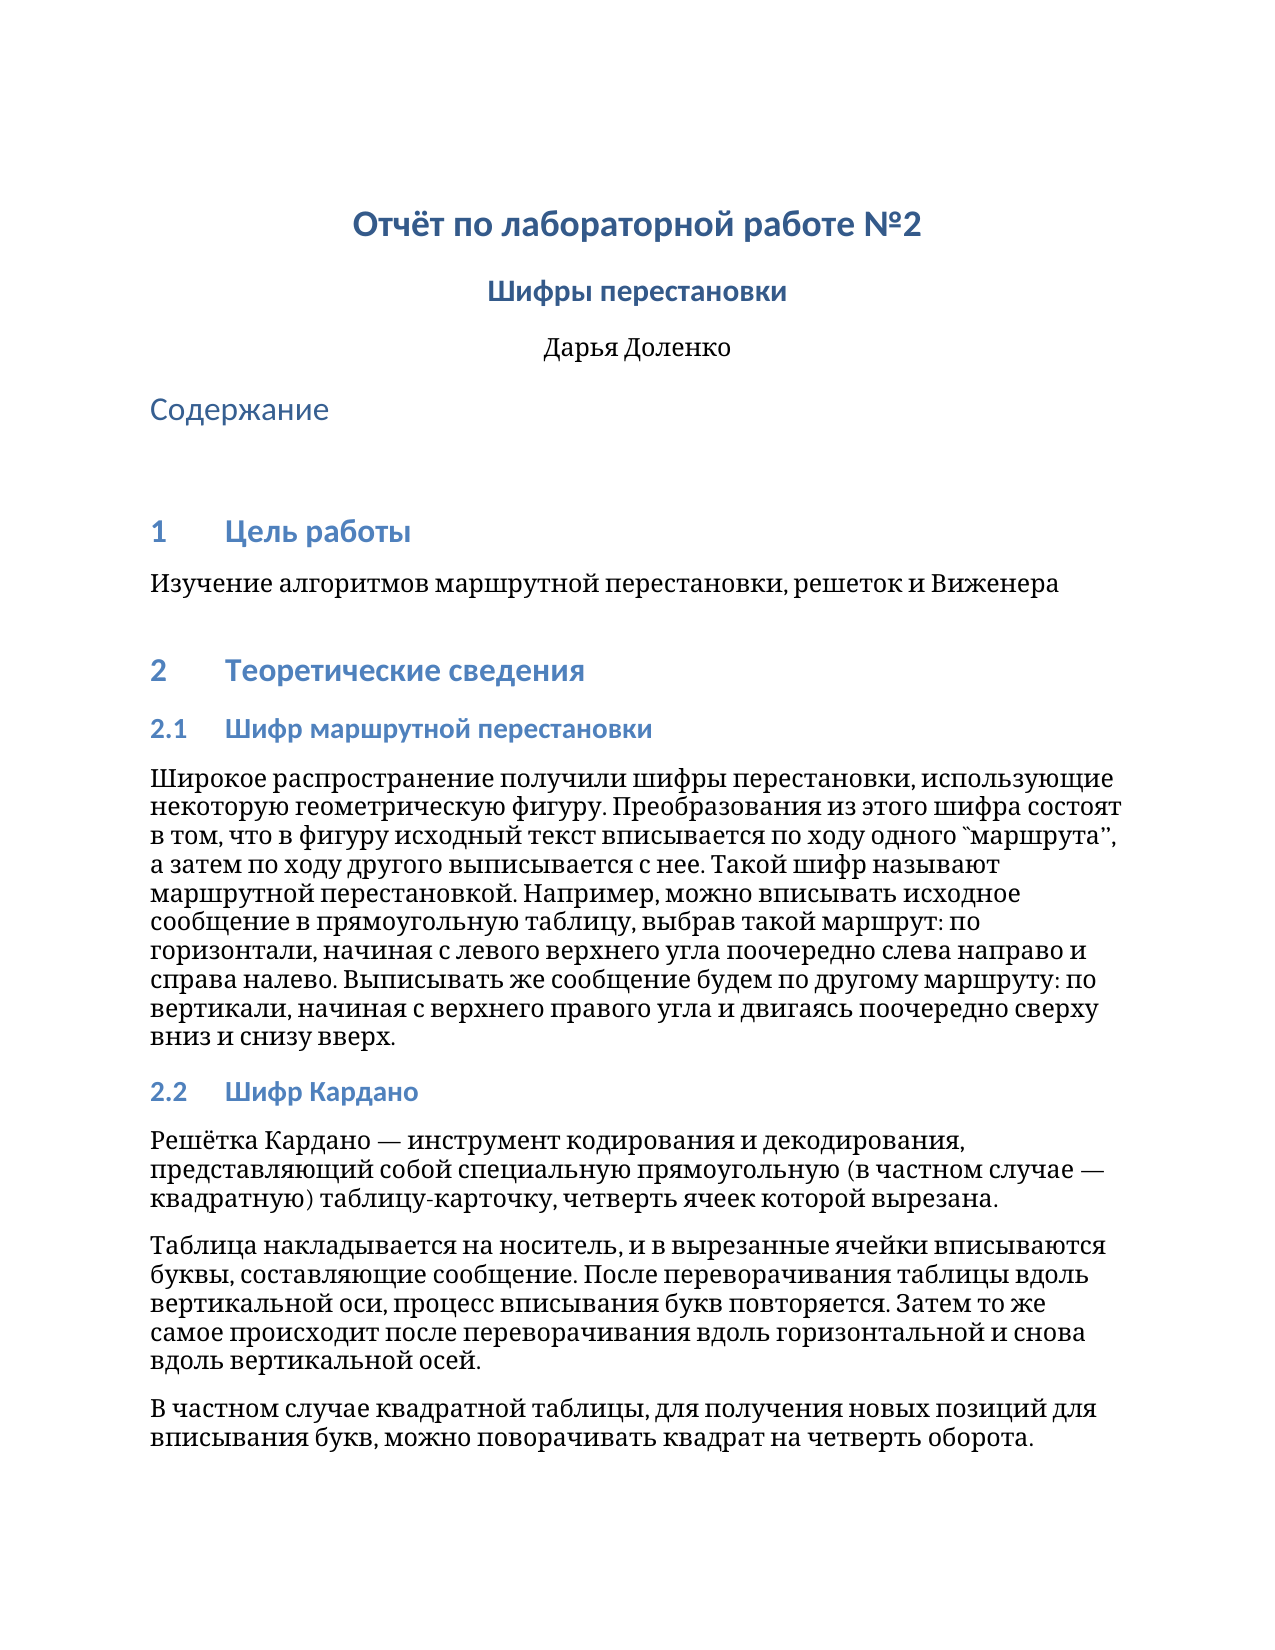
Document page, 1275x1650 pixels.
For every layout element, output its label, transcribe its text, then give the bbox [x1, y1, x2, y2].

text Решётка Кардано — инструмент кодирования и декодирования, представляющий собой специальную прямоугольную (в частном случае — квадратную) таблицу-карточку, четверть ячеек которой вырезана. [150, 1127, 1125, 1213]
text Таблица накладывается на носитель, и в вырезанные ячейки вписываются буквы, составляющие сообщение. После переворачивания таблицы вдоль вертикальной оси, процесс вписывания букв повторяется. Затем то же самое происходит после переворачивания вдоль горизонтальной и снова вдоль вертикальной осей. [150, 1232, 1125, 1376]
title Отчёт по лабораторной работе №2 [150, 200, 1125, 246]
subtitle 2.2 Шифр Кардано [150, 1073, 1125, 1108]
subtitle Шифры перестановки [150, 271, 1125, 309]
subtitle 2 Теоретические сведения [150, 649, 1125, 689]
text В частном случае квадратной таблицы, для получения новых позиций для вписывания букв, можно поворачивать квадрат на четверть оборота. [150, 1395, 1125, 1452]
subtitle 1 Цель работы [150, 510, 1125, 551]
subtitle 2.1 Шифр маршрутной перестановки [150, 710, 1125, 746]
text Дарья Доленко [150, 334, 1125, 363]
text Широкое распространение получили шифры перестановки, использующие некоторую геометрическую фигуру. Преобразования из этого шифра состоят в том, что в фигуру исходный текст вписывается по ходу одного ``маршрута’’, а затем по ходу другого выписывается с нее. Такой шифр называют маршрутной перестановкой. Например, можно вписывать исходное сообщение в прямоугольную таблицу, выбрав такой маршрут: по горизонтали, начиная с левого верхнего угла поочередно слева направо и справа налево. Выписывать же сообщение будем по другому маршруту: по вертикали, начиная с верхнего правого угла и двигаясь поочередно сверху вниз и снизу вверх. [150, 764, 1125, 1052]
text Изучение алгоритмов маршрутной перестановки, решеток и Виженера [150, 570, 1125, 599]
